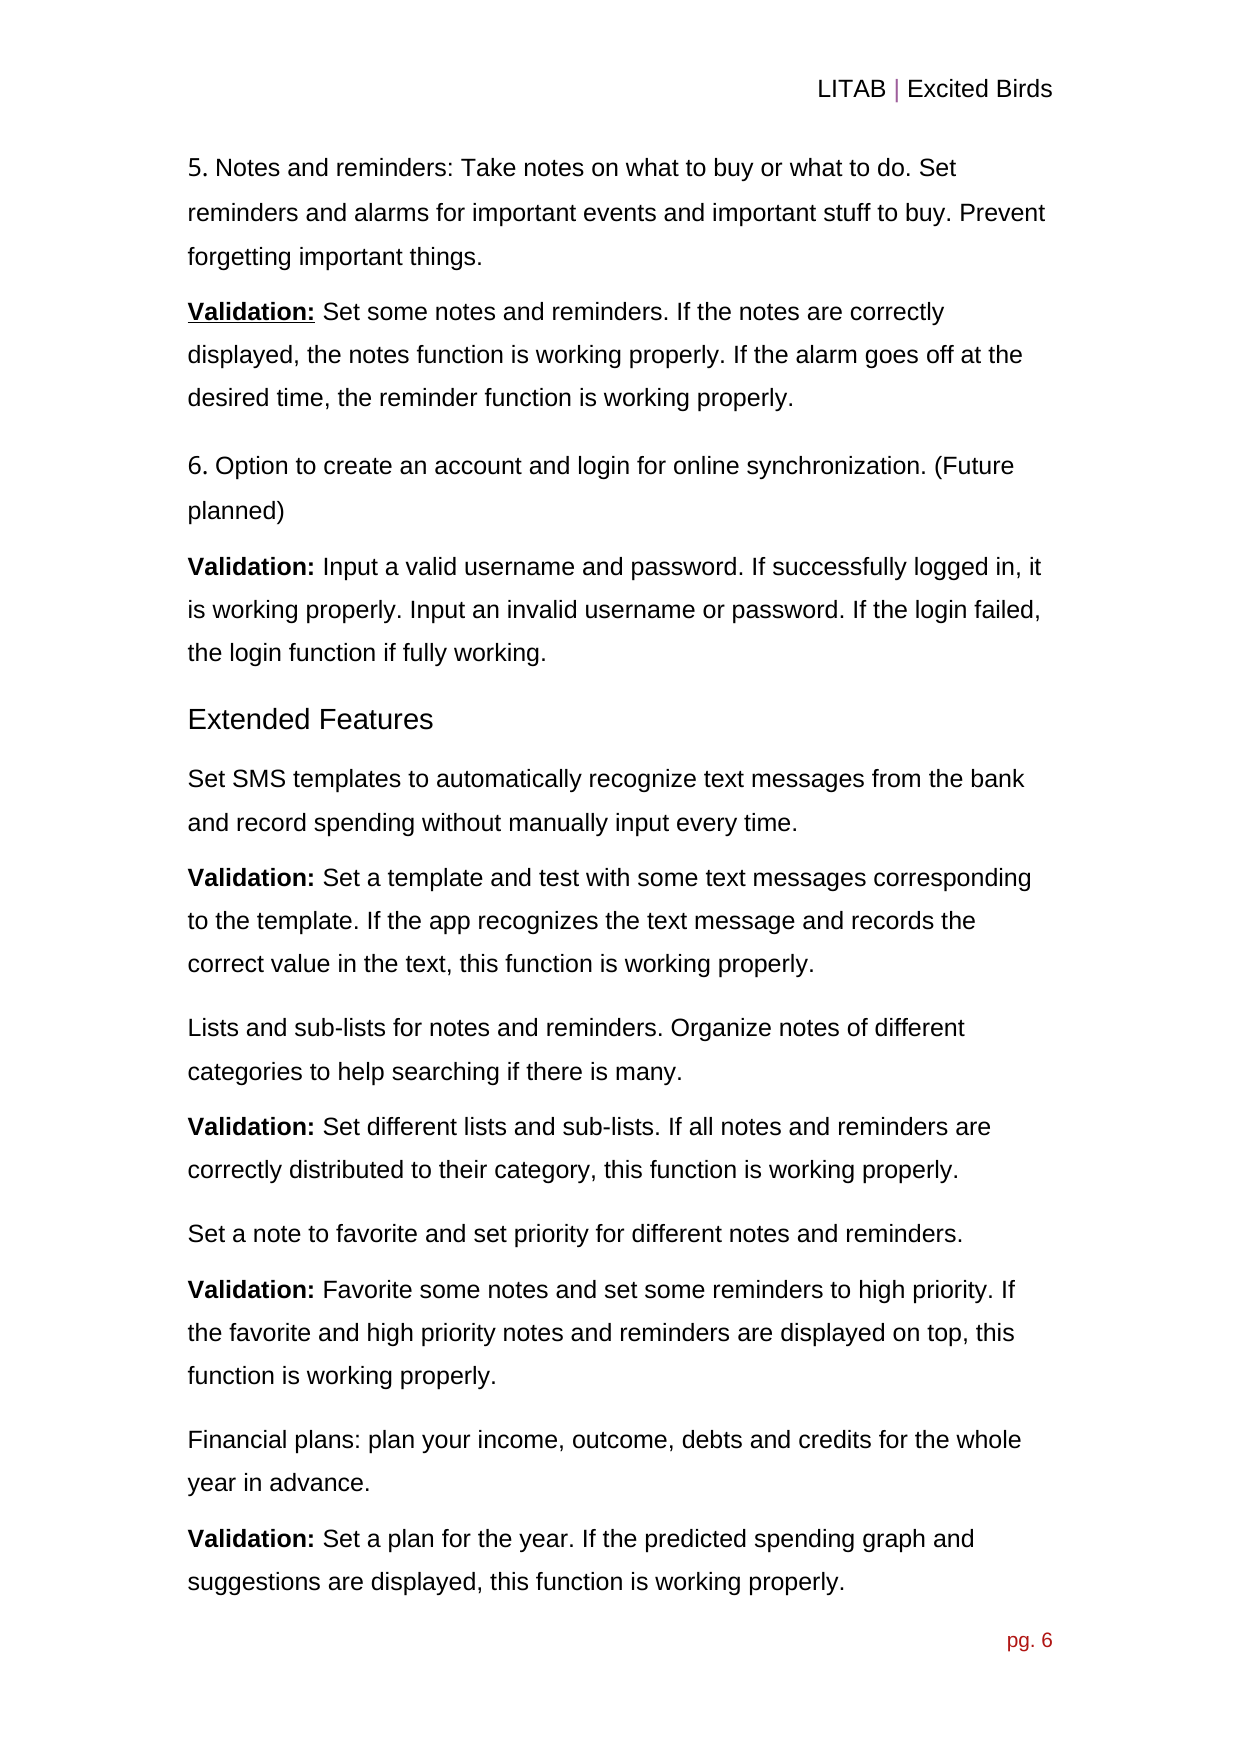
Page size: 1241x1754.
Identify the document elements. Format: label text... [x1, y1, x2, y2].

text Validation: Set a plan for the year. If the predicted spending graph and suggestions are displayed, this function is working properly. [187, 1524, 1053, 1596]
text Validation: Set a template and test with some text messages corresponding to the template. If the app recognizes the text message and records the correct value in the text, this function is working properly. [187, 863, 1053, 978]
text Validation: Set different lists and sub-lists. If all notes and reminders are correctly distributed to their category, this function is working properly. [187, 1112, 1053, 1184]
text Validation: Input a valid username and password. If successfully logged in, it is working properly. Input an invalid username or password. If the login failed, the login function if fully working. [187, 551, 1053, 666]
text Validation: Favorite some notes and set some reminders to high priority. If the favorite and high priority notes and reminders are displayed on top, this function is working properly. [187, 1275, 1053, 1390]
subtitle Option to create an account and login for online synchronization. (Future planned) [187, 447, 1053, 524]
text Validation: Set some notes and reminders. If the notes are correctly displayed, the notes function is working properly. If the alarm goes off at the desired time, the reminder function is working properly. [187, 297, 1053, 412]
subtitle Notes and reminders: Take notes on what to buy or what to do. Set reminders and alarms for important events and important stuff to buy. Prevent forgetting important things. [187, 150, 1053, 270]
subtitle Set SMS templates to automatically recognize text messages from the bank and record spending without manually input every time. [187, 764, 1053, 836]
subtitle Lists and sub-lists for notes and reminders. Organize notes of different categories to help searching if there is many. [187, 1013, 1053, 1085]
subtitle Extended Features [187, 702, 1053, 735]
subtitle Set a note to favorite and set priority for different notes and reminders. [187, 1219, 1053, 1248]
subtitle Financial plans: plan your income, outcome, debts and credits for the whole year in advance. [187, 1425, 1053, 1497]
